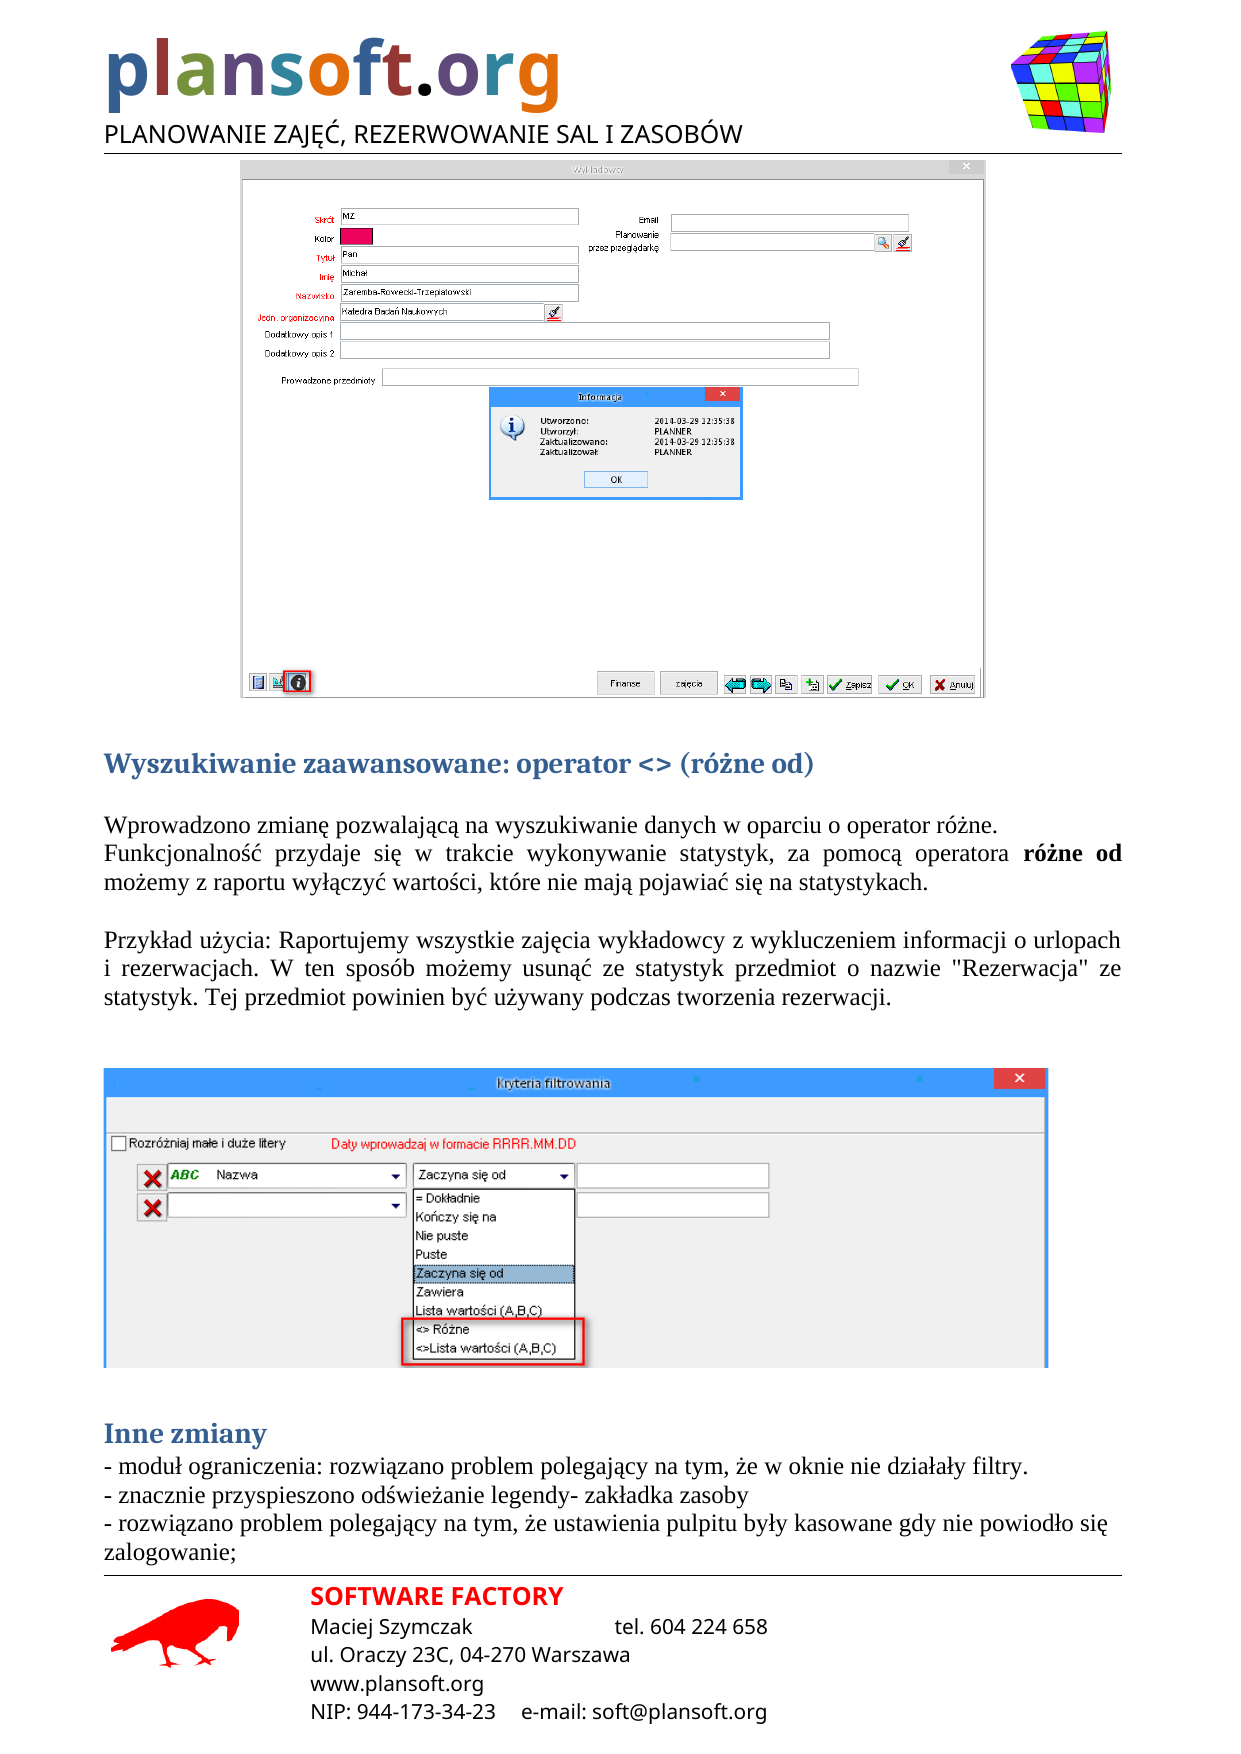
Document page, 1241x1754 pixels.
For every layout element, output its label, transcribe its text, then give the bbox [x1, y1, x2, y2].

picture [1011, 31, 1111, 133]
text Wprowadzono zmianę pozwalającą na wyszukiwanie danych w oparciu o operator różne. [103, 810, 1122, 838]
text Przykład użycia: Raportujemy wszystkie zajęcia wykładowcy z wykluczeniem informacji o urlopach i rezerwacjach. W ten sposób możemy usunąć ze statystyk przedmiot o nazwie "Rezerwacja" ze statystyk. Tej przedmiot powinien być używany podczas tworzenia rezerwacji. [103, 925, 1122, 1011]
picture [111, 1599, 239, 1668]
picture [240, 160, 986, 698]
picture [103, 1068, 1049, 1368]
text - rozwiązano problem polegający na tym, że ustawienia pulpitu były kasowane gdy nie powiodło się zalogowanie; [103, 1508, 1122, 1566]
text - moduł ograniczenia: rozwiązano problem polegający na tym, że w oknie nie działały filtry. [103, 1451, 1122, 1480]
subtitle Wyszukiwanie zaawansowane: operator <> (różne od) [103, 747, 1122, 781]
subtitle Inne zmiany [103, 1417, 1122, 1451]
text Funkcjonalność przydaje się w trakcie wykonywanie statystyk, za pomocą operatora różne od możemy z raportu wyłączyć wartości, które nie mają pojawiać się na statystykach. [103, 838, 1122, 896]
text - znacznie przyspieszono odświeżanie legendy- zakładka zasoby [103, 1480, 1122, 1508]
